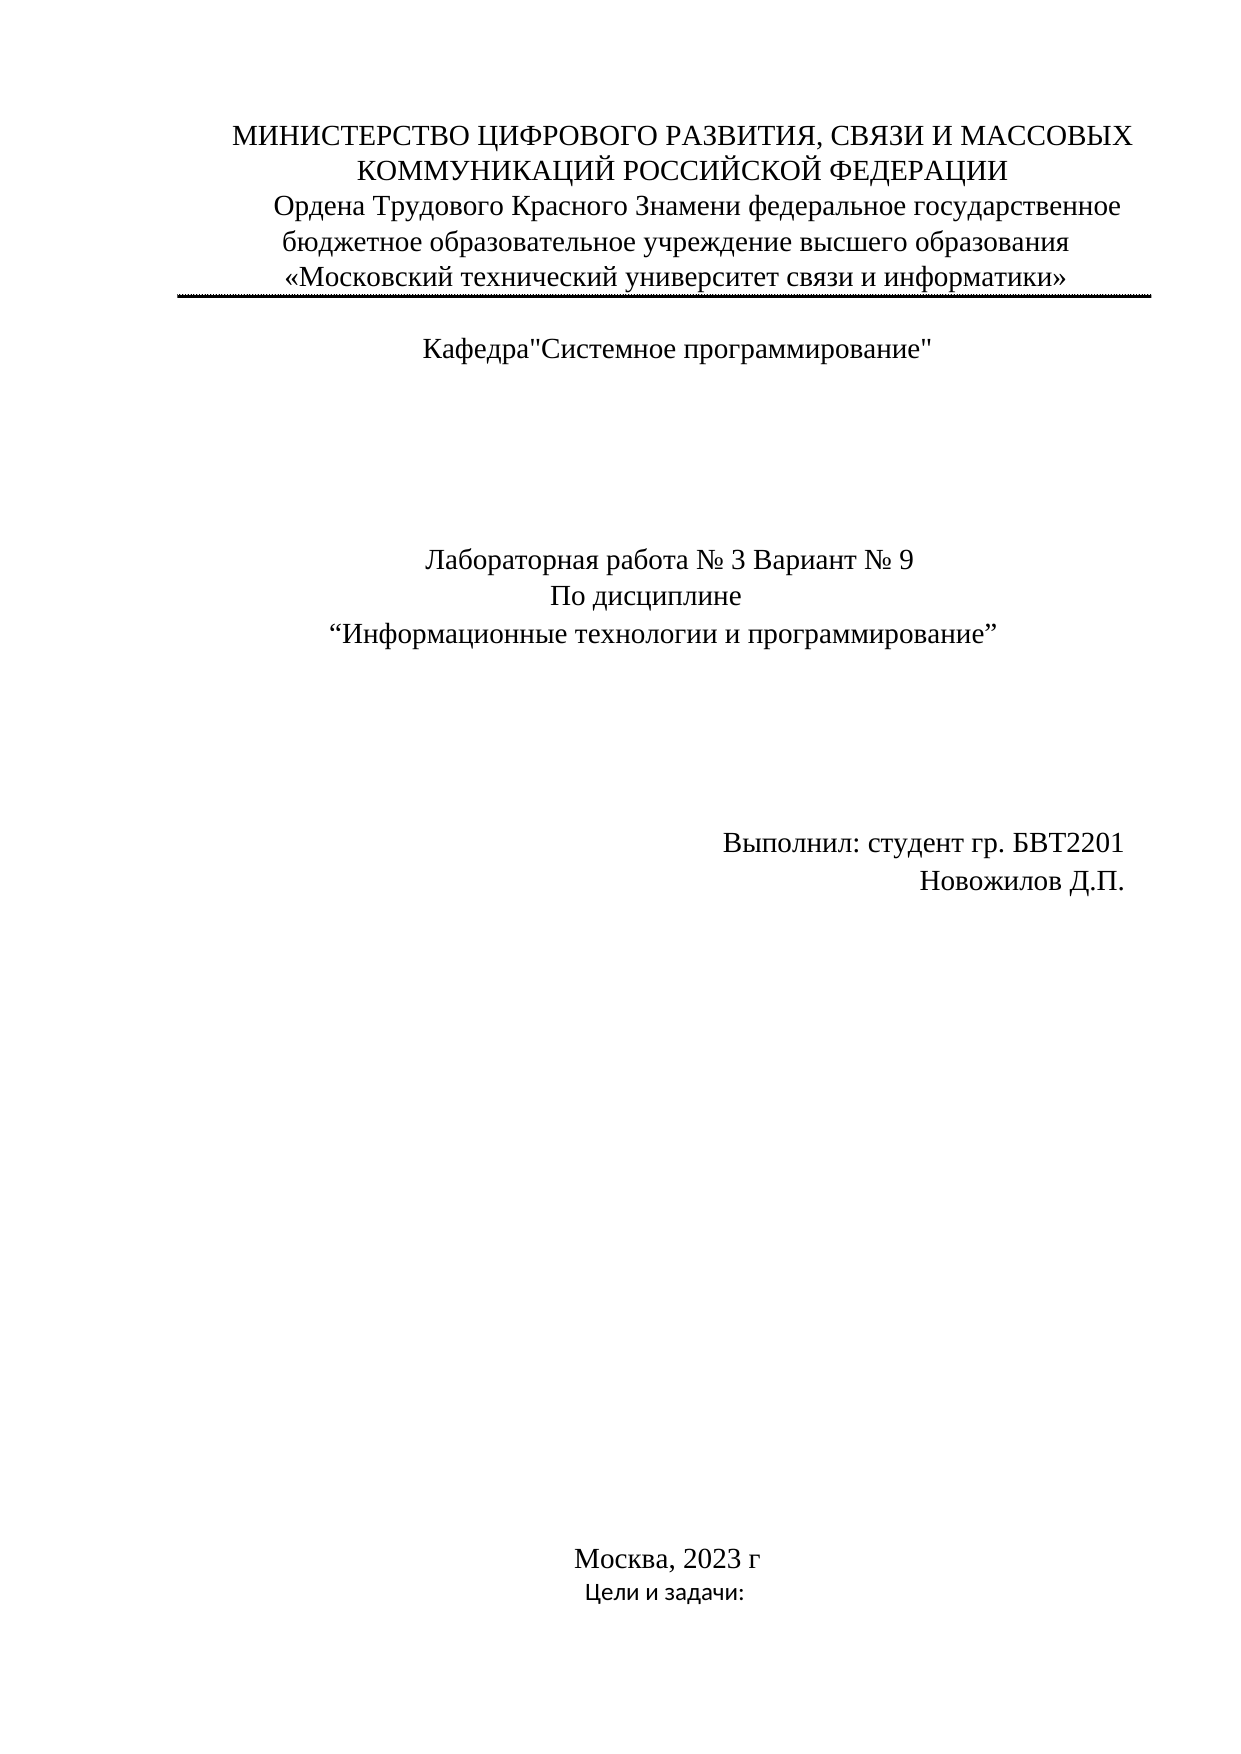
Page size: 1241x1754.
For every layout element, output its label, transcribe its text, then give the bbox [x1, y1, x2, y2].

text Ордена Трудового Красного Знамени федеральное государственное бюджетное образовательное учреждение высшего образования «Московский технический университет связи и информатики» [200, 188, 1152, 292]
text Кафедра"Системное программирование" [422, 331, 1152, 365]
text КОММУНИКАЦИЙ РОССИЙСКОЙ ФЕДЕРАЦИИ [213, 153, 1152, 187]
text Лабораторная работа № 3 Вариант № 9 [187, 542, 1152, 576]
text “Информационные технологии и программирование” [187, 616, 1139, 650]
text МИНИСТЕРСТВО ЦИФРОВОГО РАЗВИТИЯ, СВЯЗИ И МАССОВЫХ [213, 118, 1152, 152]
picture [177, 294, 1152, 298]
text По дисциплине [177, 578, 1114, 612]
text Цели и задачи: [178, 1576, 1152, 1607]
text Москва, 2023 г [183, 1541, 1152, 1574]
text Выполнил: студент гр. БВТ2201 [177, 825, 1147, 859]
text Новожилов Д.П. [177, 863, 1147, 897]
